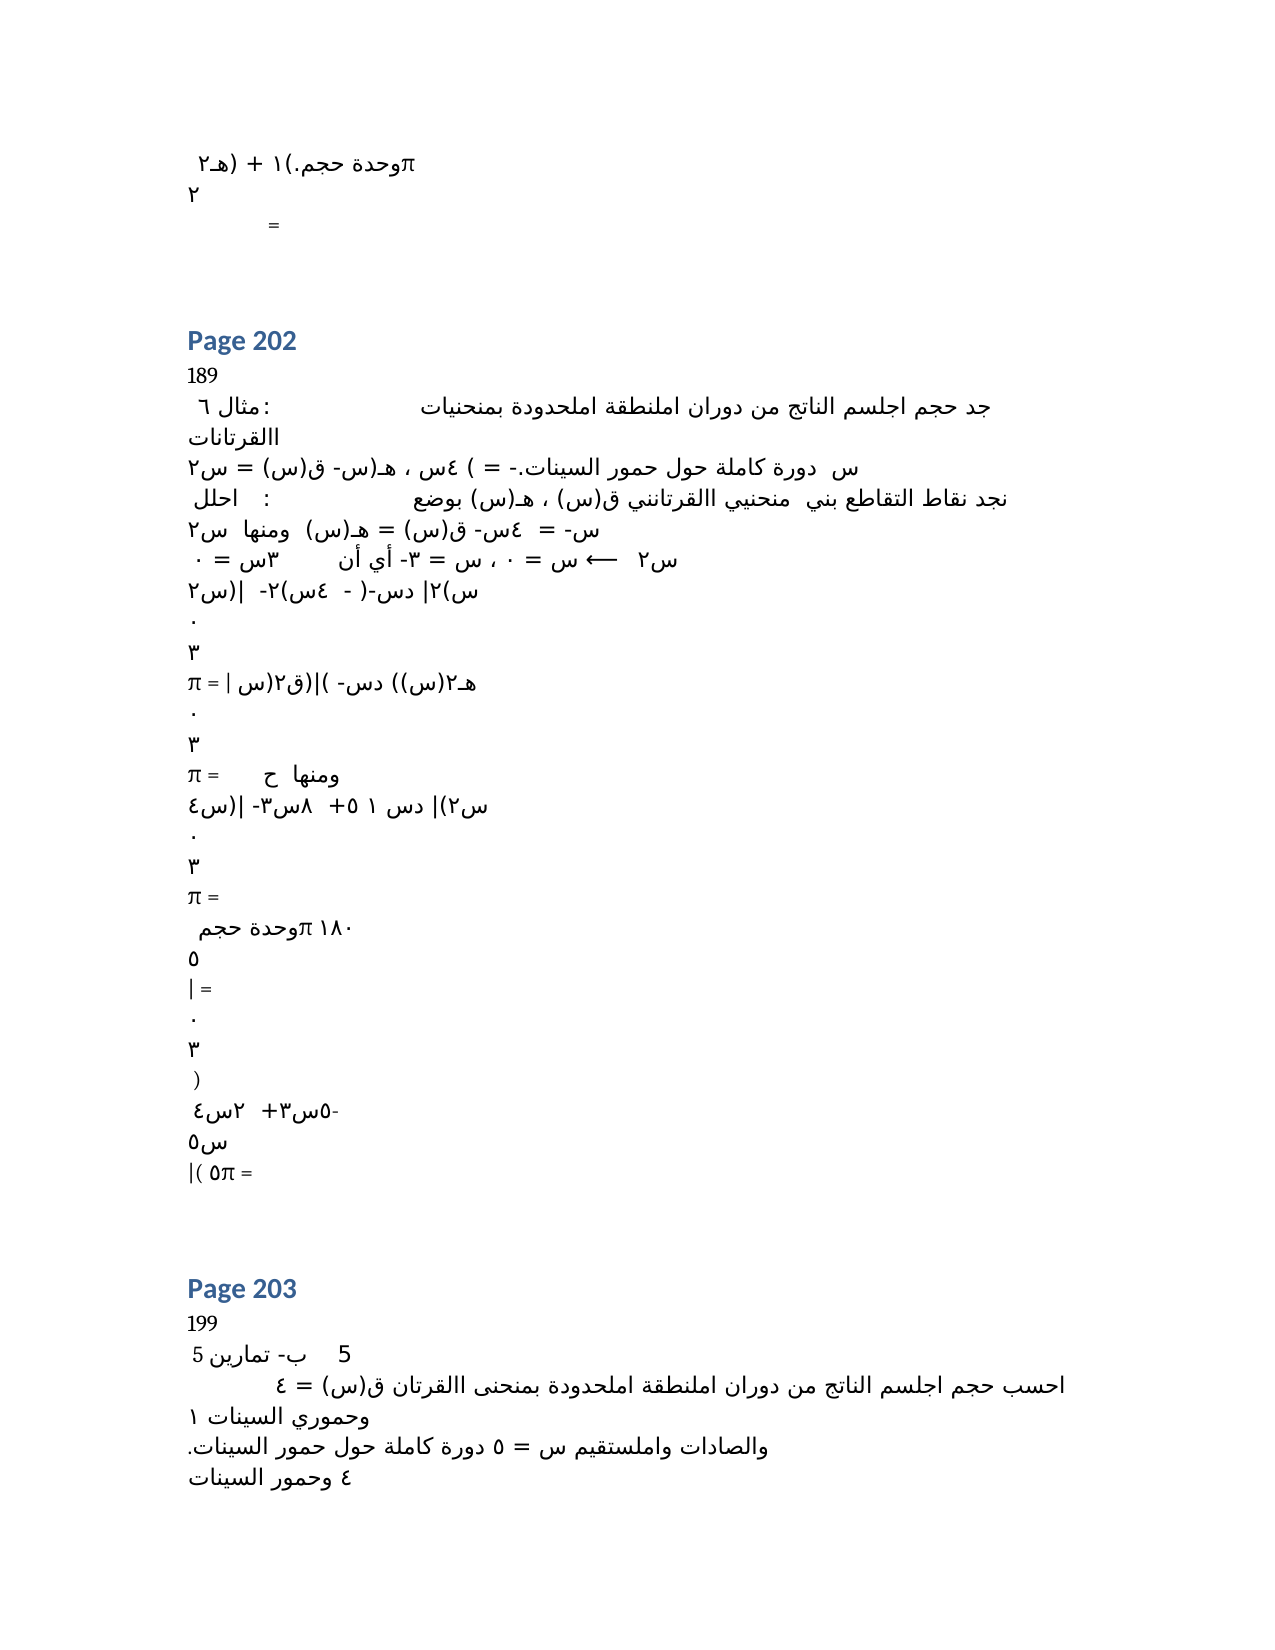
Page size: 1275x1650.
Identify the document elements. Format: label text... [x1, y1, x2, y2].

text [187, 1311, 1087, 1491]
subtitle Page 203 [187, 1270, 1087, 1306]
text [187, 150, 1087, 268]
text 189 مثال ٦ : جد حجم اجلسم الناتج من دوران املنطقة املحدودة بمنحنيات االقرتانات س دورة كاملة حول حمور السينات.- = ) ٤س ، هـ(س- ق(س) = س٢ احلل : نجد نقاط التقاطع بني منحنيي االقرتانني ق(س) ، هـ(س) بوضع س- = ٤س- ق(س) = هـ(س) ومنها س٢ ٣س = ٠ ⟵ س = ٠ ، س = ٣- أي أن س٢ س)٢| دس-( - ٤س)٢- |(س٢ ٠ ٣ π = | هـ٢(س)) دس- )|(ق٢(س ٠ ٣ π = ومنها ح س٢)| دس ١ ٥+ ٨س٣- |(س٤ ٠ ٣ π = وحدة حجمπ ١٨٠ ٥ | = ٠ ٣ ) ٥س٣+ ٢س٤- س٥ |( ٥π = [187, 363, 1087, 1216]
subtitle Page 202 [187, 322, 1087, 357]
